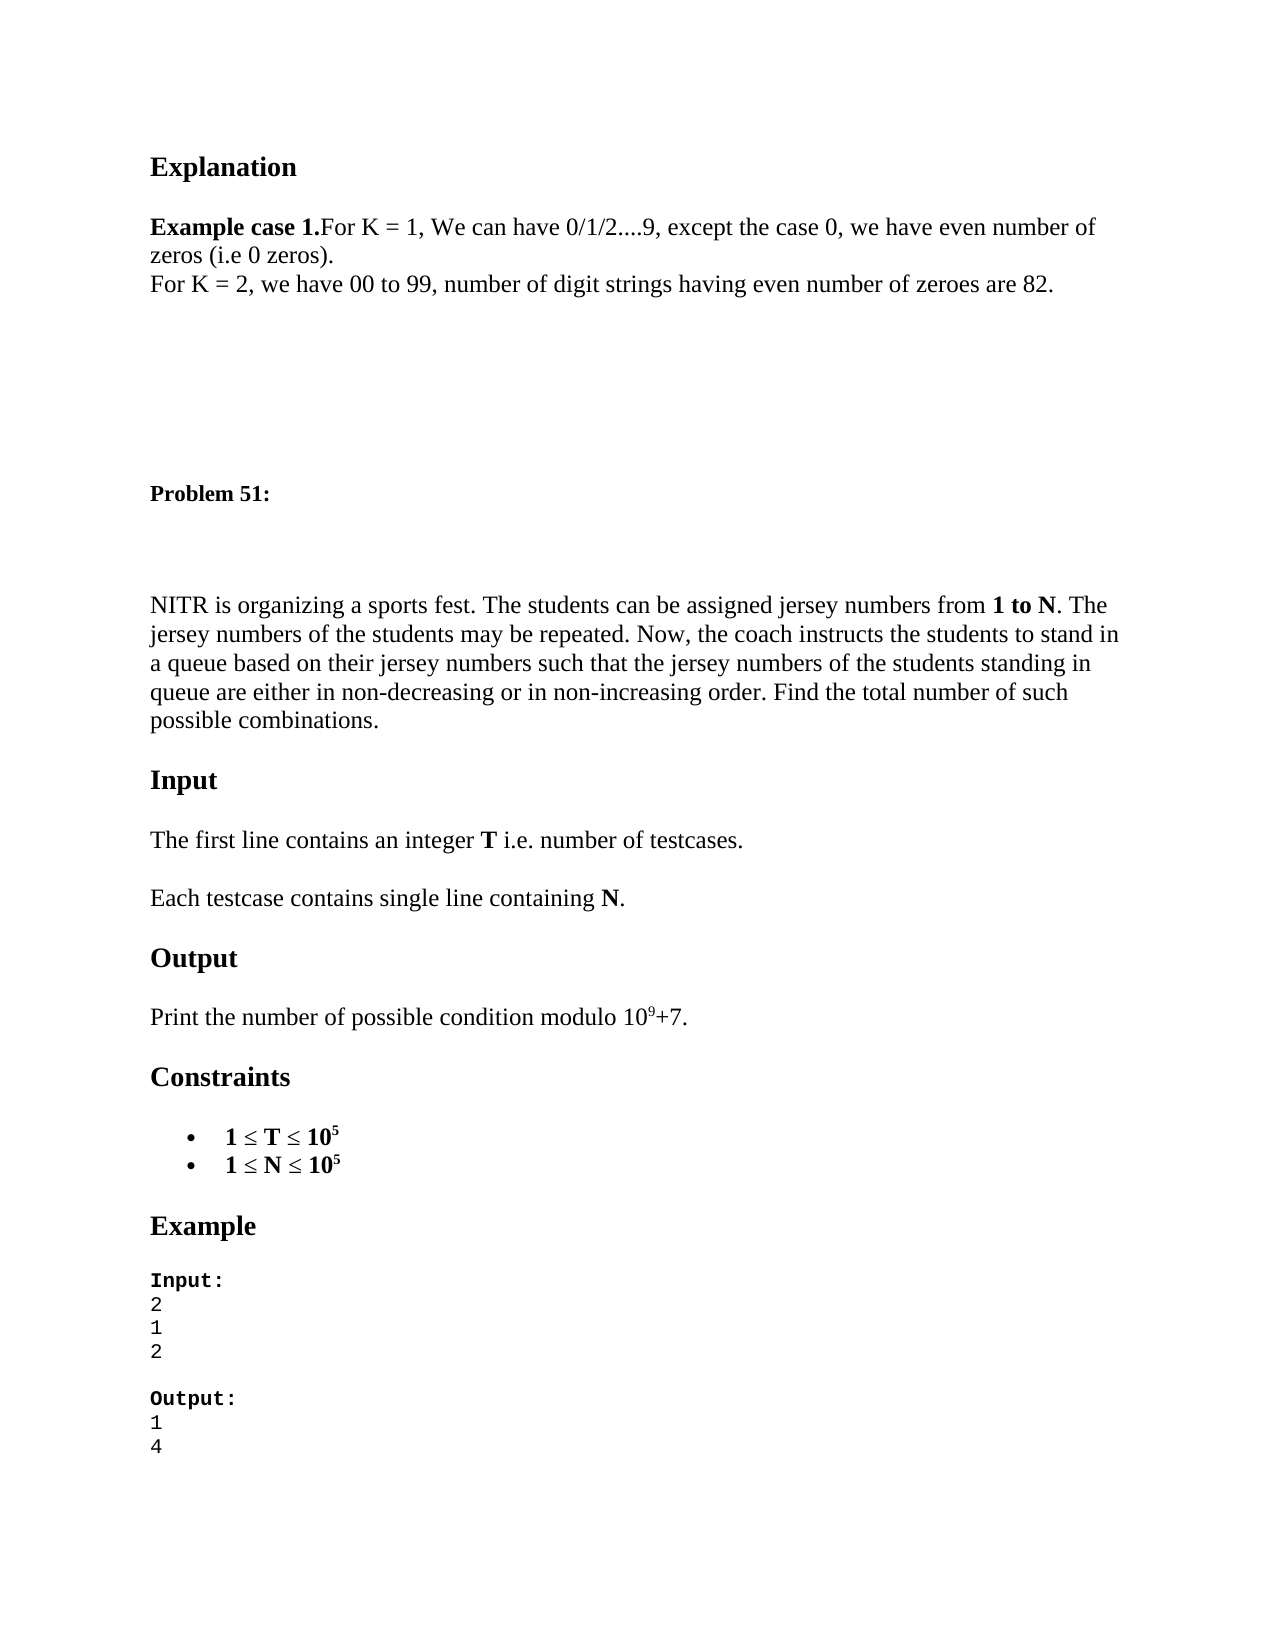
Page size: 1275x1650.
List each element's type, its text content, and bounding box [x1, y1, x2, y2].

text Explanation [150, 150, 1125, 182]
text 2 [150, 1294, 1125, 1317]
text Constraints [150, 1060, 1125, 1093]
text Problem 51: [150, 480, 1125, 506]
text Input [150, 763, 1125, 796]
text Input: [150, 1270, 1125, 1294]
list 1 ≤ T ≤ 105 [187, 1122, 1125, 1151]
text Example [150, 1208, 1125, 1241]
text Example case 1.For K = 1, We can have 0/1/2....9, except the case 0, we have even number of zeros (i.e 0 zeros). For K = 2, we have 00 to 99, number of digit strings having even number of zeroes are 82. [150, 212, 1125, 298]
text 1 [150, 1317, 1125, 1341]
text 2 [150, 1341, 1125, 1365]
text Print the number of possible condition modulo 109+7. [150, 1002, 1125, 1031]
text The first line contains an integer T i.e. number of testcases. [150, 825, 1125, 854]
list 1 ≤ N ≤ 105 [187, 1151, 1125, 1179]
text Each testcase contains single line containing N. [150, 883, 1125, 912]
text Output: [150, 1388, 1125, 1412]
text 4 [150, 1436, 1125, 1459]
text 1 [150, 1412, 1125, 1436]
text NITR is organizing a sports fest. The students can be assigned jersey numbers from 1 to N. The jersey numbers of the students may be repeated. Now, the coach instructs the students to stand in a queue based on their jersey numbers such that the jersey numbers of the students standing in queue are either in non-decreasing or in non-increasing order. Find the total number of such possible combinations. [150, 591, 1125, 734]
text Output [150, 941, 1125, 973]
